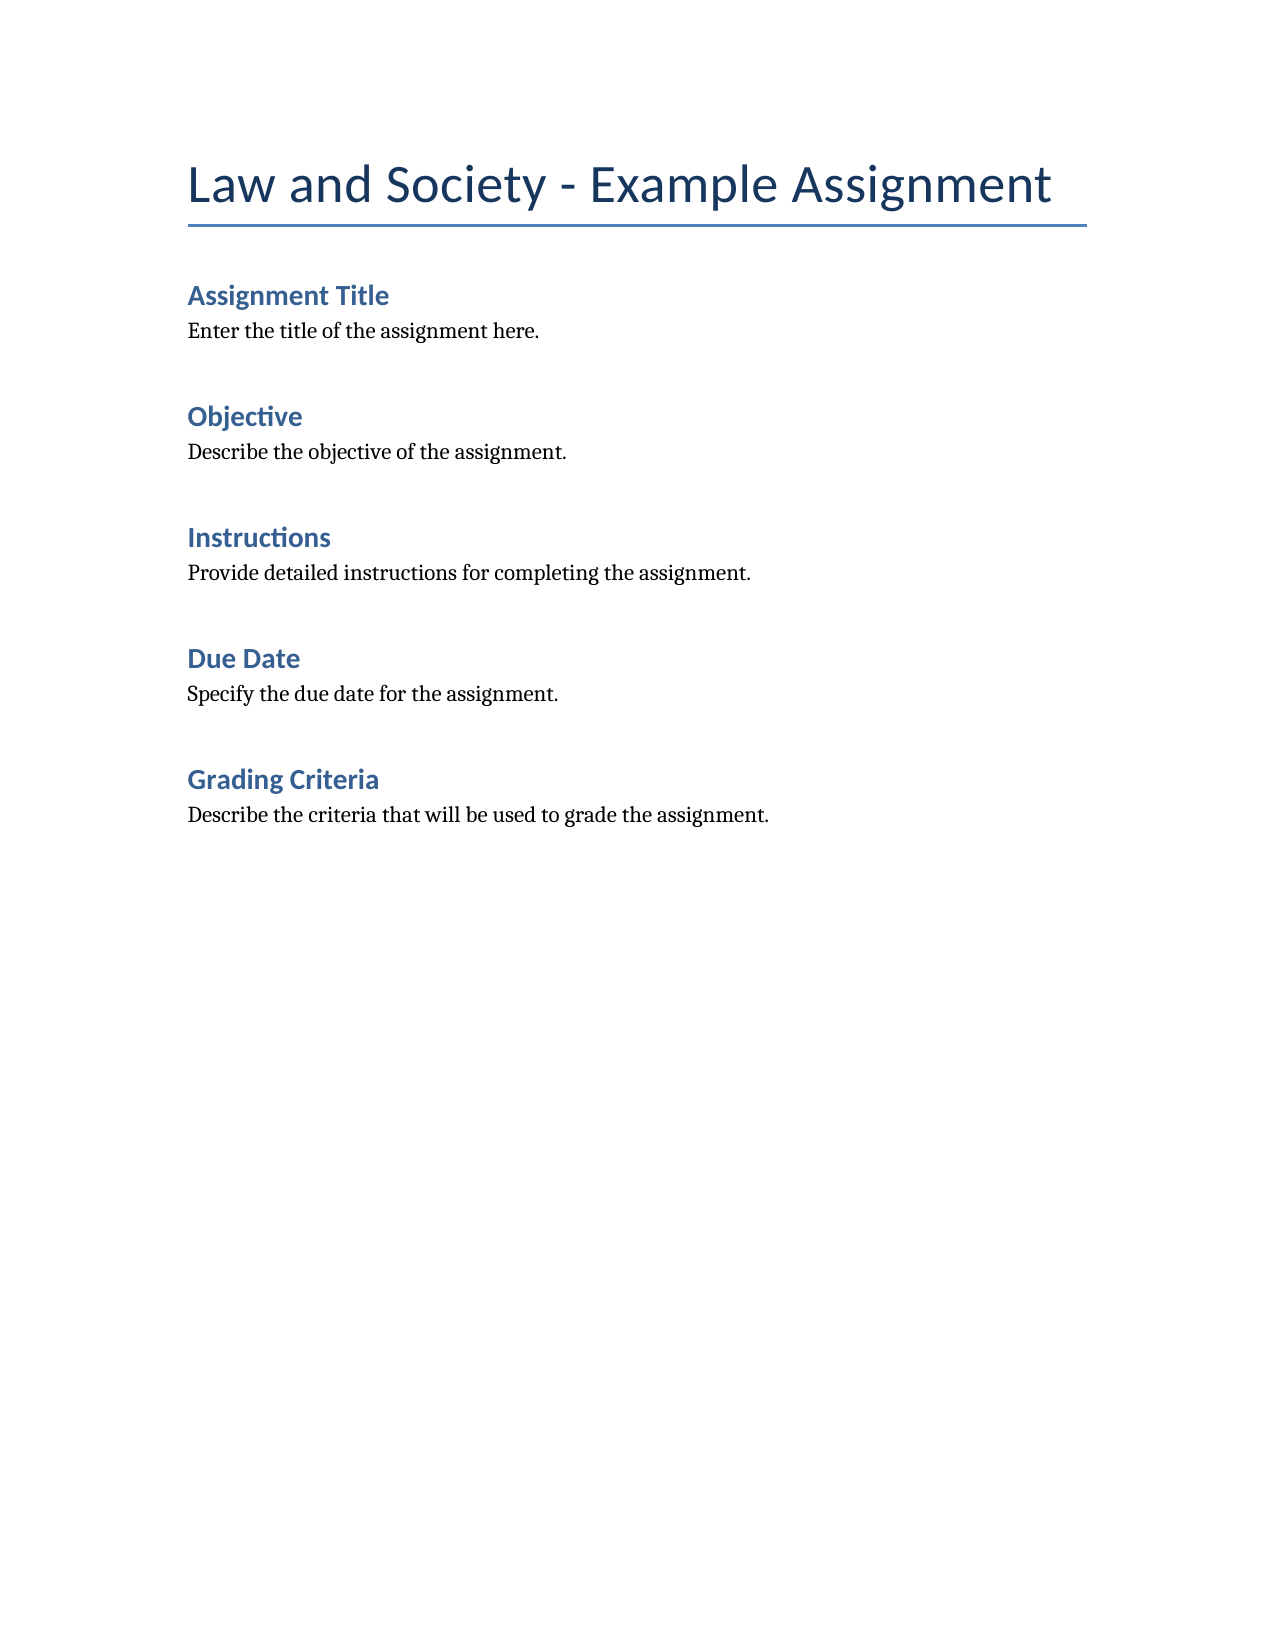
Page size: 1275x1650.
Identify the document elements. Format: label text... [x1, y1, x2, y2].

text Provide detailed instructions for completing the assignment. [187, 560, 1087, 586]
subtitle Objective [187, 398, 1087, 433]
subtitle Assignment Title [187, 277, 1087, 312]
text Describe the criteria that will be used to grade the assignment. [187, 802, 1087, 828]
text Describe the objective of the assignment. [187, 439, 1087, 465]
title Law and Society - Example Assignment [187, 150, 1087, 227]
subtitle Grading Criteria [187, 761, 1087, 797]
text Specify the due date for the assignment. [187, 681, 1087, 707]
subtitle Due Date [187, 640, 1087, 676]
subtitle Instructions [187, 519, 1087, 554]
text Enter the title of the assignment here. [187, 317, 1087, 344]
